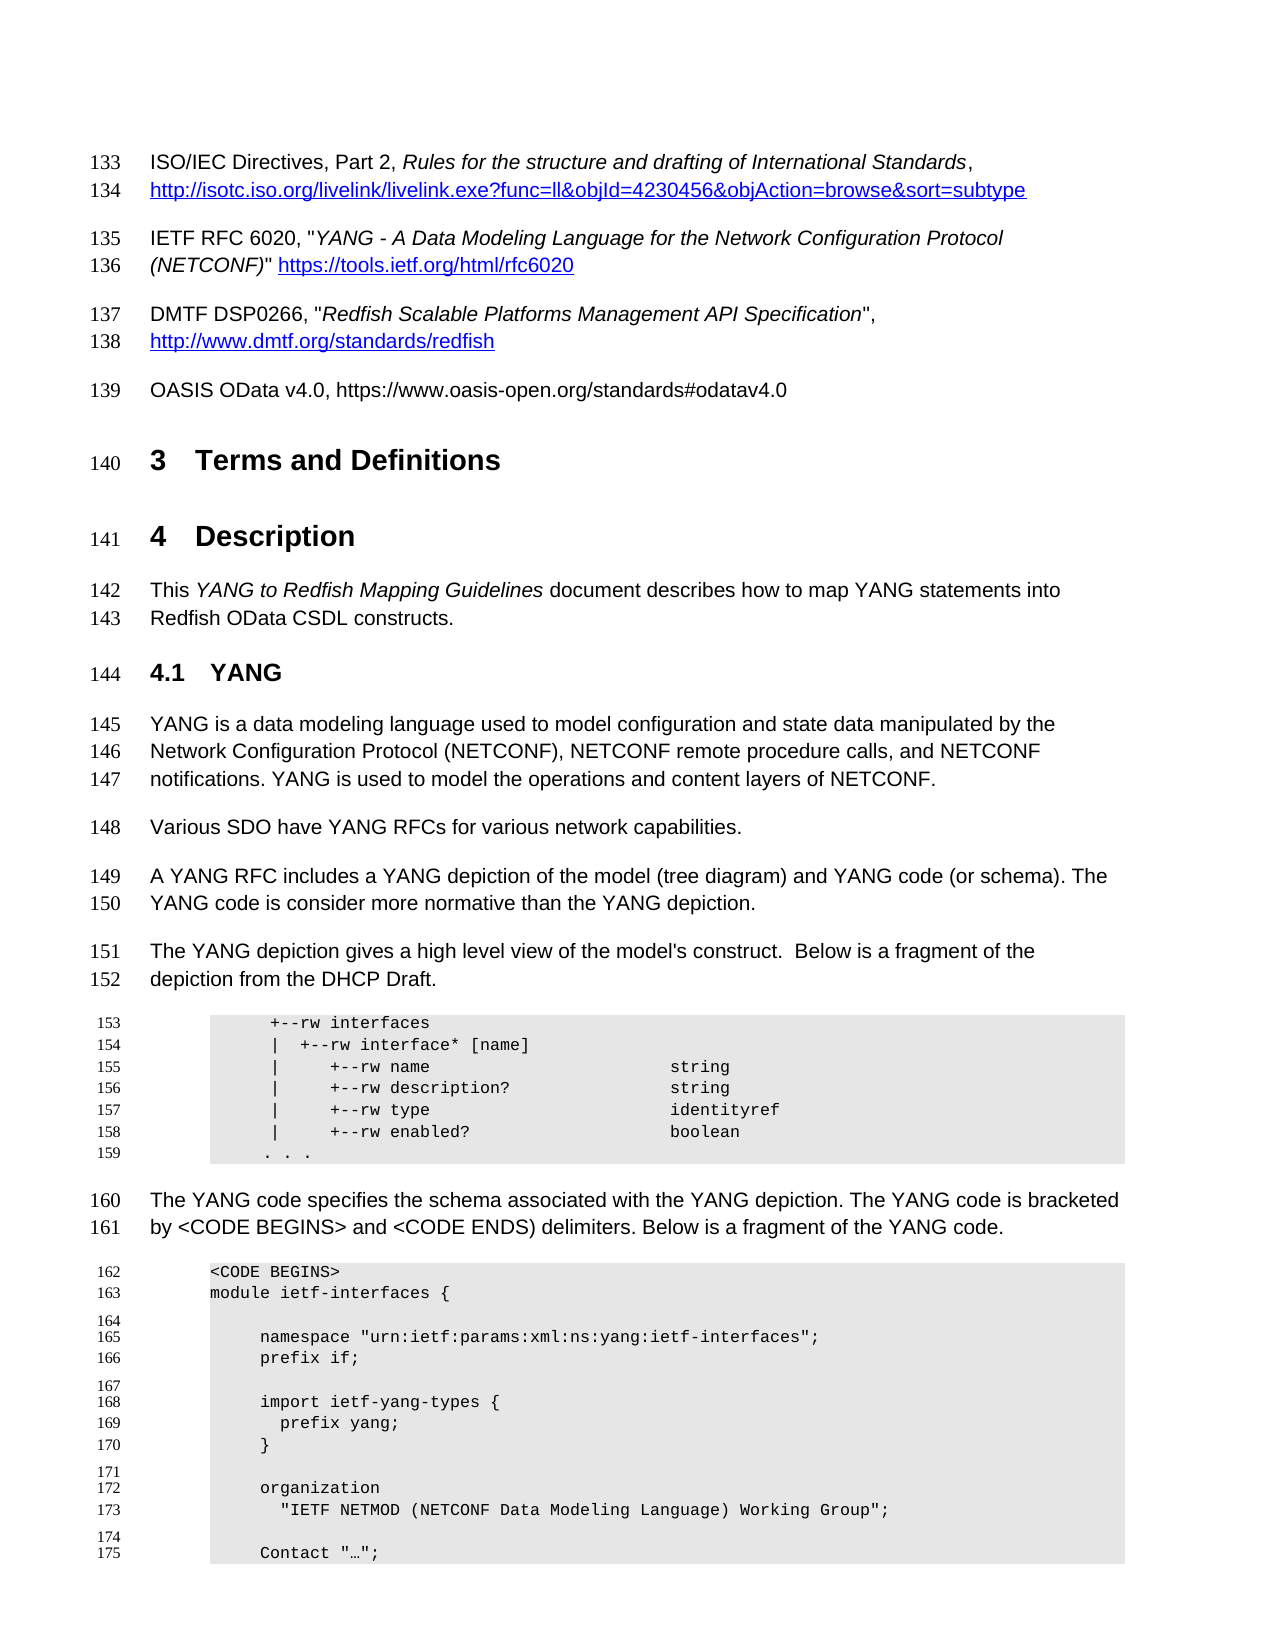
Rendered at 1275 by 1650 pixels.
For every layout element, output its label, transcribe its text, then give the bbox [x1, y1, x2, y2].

text The YANG code specifies the schema associated with the YANG depiction. The YANG code is bracketed by <CODE BEGINS> and <CODE ENDS) delimiters. Below is a fragment of the YANG code. [150, 1188, 1125, 1239]
text | +--rw interface* [name] [210, 1037, 1125, 1056]
text IETF RFC 6020, "YANG - A Data Modeling Language for the Network Configuration Protocol (NETCONF)" https://tools.ietf.org/html/rfc6020 [150, 226, 1125, 277]
text | +--rw name string [210, 1058, 1125, 1077]
text "IETF NETMOD (NETCONF Data Modeling Language) Working Group"; [210, 1502, 1125, 1521]
text ISO/IEC Directives, Part 2, Rules for the structure and drafting of International Standards, http://isotc.iso.org/livelink/livelink.exe?func=ll&objId=4230456&objAction=browse&sort=subtype [150, 150, 1125, 201]
subtitle YANG [150, 658, 1125, 687]
text prefix if; [210, 1350, 1125, 1369]
text YANG is a data modeling language used to model configuration and state data manipulated by the Network Configuration Protocol (NETCONF), NETCONF remote procedure calls, and NETCONF notifications. YANG is used to model the operations and content layers of NETCONF. [150, 712, 1125, 791]
text +--rw interfaces [210, 1015, 1125, 1034]
text DMTF DSP0266, "Redfish Scalable Platforms Management API Specification", http://www.dmtf.org/standards/redfish [150, 302, 1125, 353]
text } [210, 1437, 1125, 1456]
text This YANG to Redfish Mapping Guidelines document describes how to map YANG statements into Redfish OData CSDL constructs. [150, 578, 1125, 629]
text . . . [210, 1145, 1125, 1164]
subtitle Terms and Definitions [150, 442, 1125, 476]
text Various SDO have YANG RFCs for various network capabilities. [150, 815, 1125, 839]
text A YANG RFC includes a YANG depiction of the model (tree diagram) and YANG code (or schema). The YANG code is consider more normative than the YANG depiction. [150, 863, 1125, 915]
text | +--rw enabled? boolean [210, 1123, 1125, 1142]
subtitle Description [150, 518, 1125, 552]
text import ietf-yang-types { [210, 1393, 1125, 1412]
text Contact "…"; [210, 1545, 1125, 1564]
text <CODE BEGINS> [210, 1263, 1125, 1282]
text OASIS OData v4.0, https://www.oasis-open.org/standards#odatav4.0 [150, 377, 1125, 401]
text | +--rw description? string [210, 1080, 1125, 1099]
text module ietf-interfaces { [210, 1285, 1125, 1304]
text The YANG depiction gives a high level view of the model's construct. Below is a fragment of the depiction from the DHCP Draft. [150, 939, 1125, 991]
text prefix yang; [210, 1415, 1125, 1434]
text organization [210, 1480, 1125, 1499]
text | +--rw type identityref [210, 1102, 1125, 1121]
text namespace "urn:ietf:params:xml:ns:yang:ietf-interfaces"; [210, 1328, 1125, 1347]
